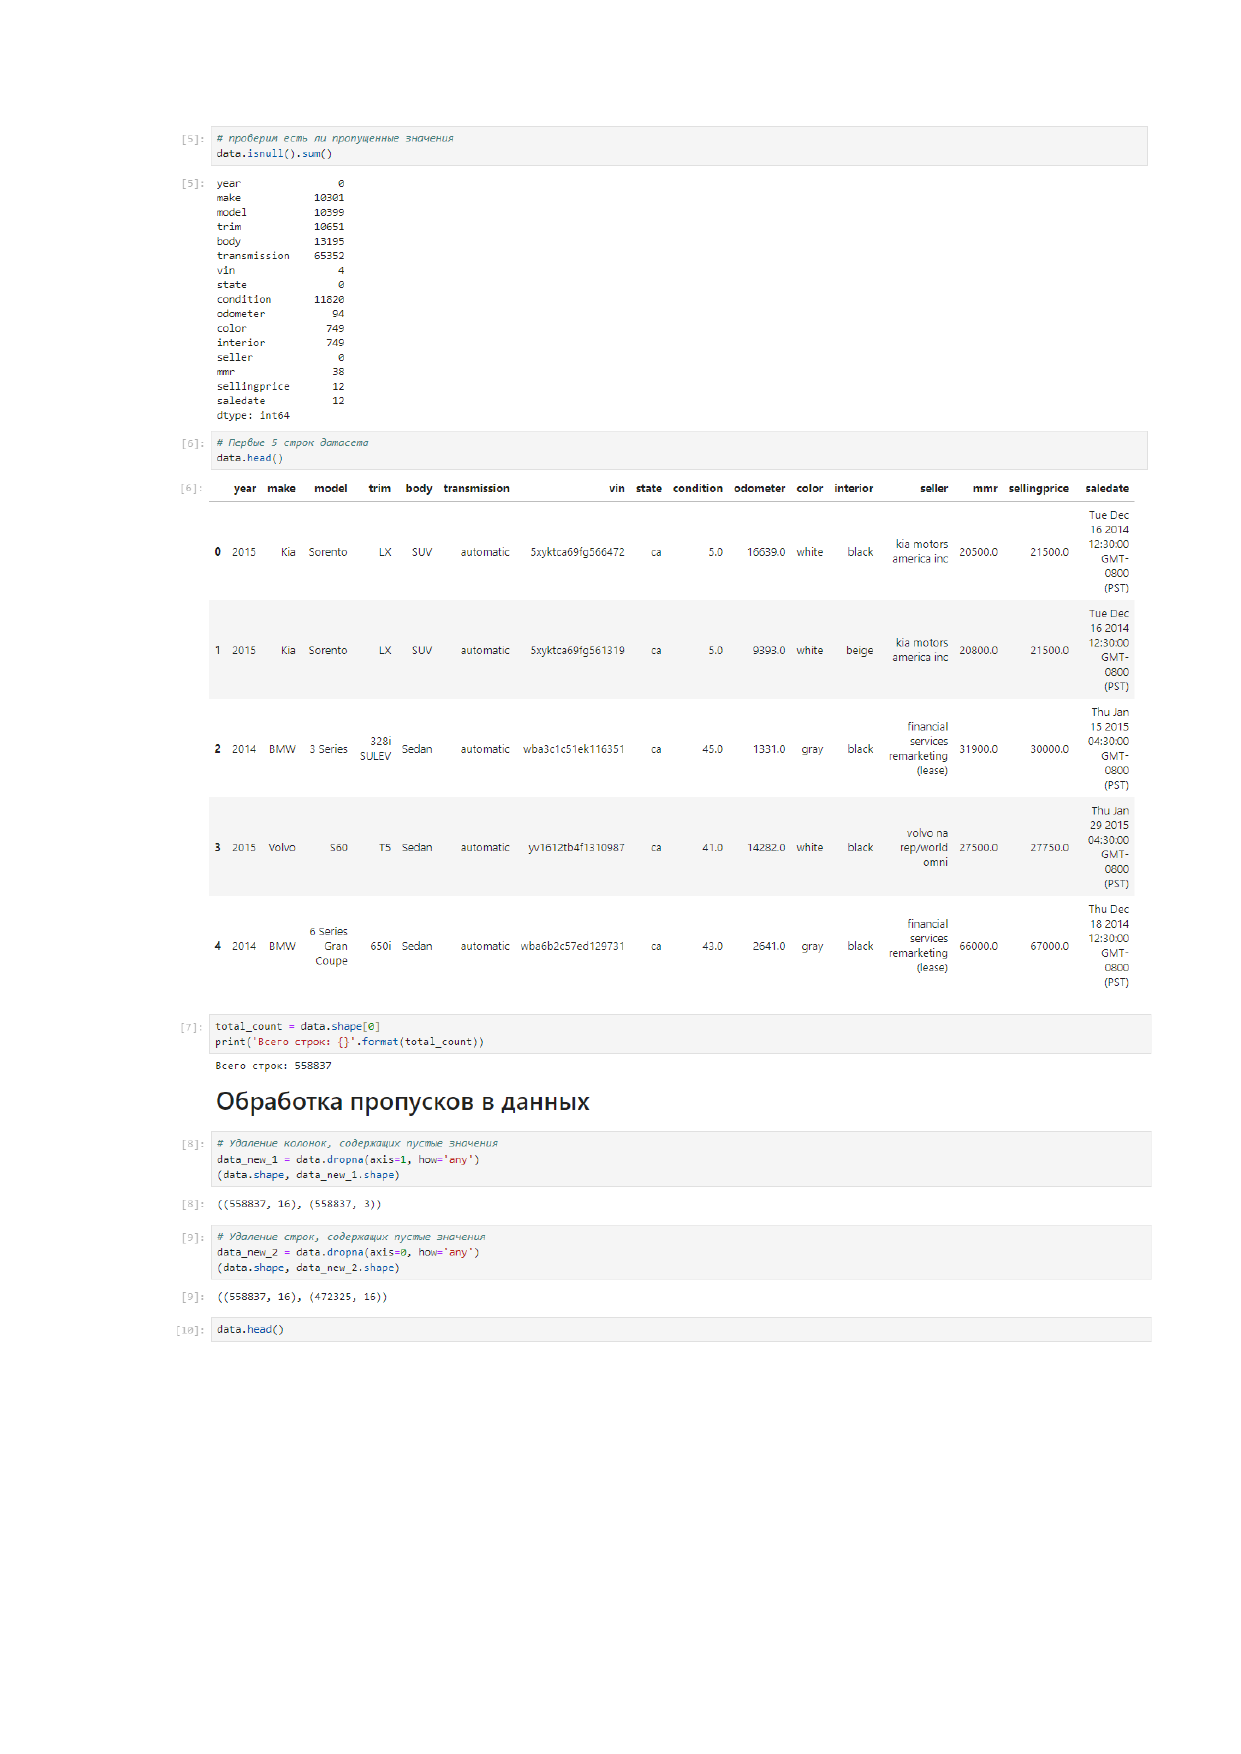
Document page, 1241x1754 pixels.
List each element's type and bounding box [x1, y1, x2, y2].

picture [177, 118, 1152, 472]
picture [177, 473, 1152, 1079]
picture [177, 1080, 1152, 1346]
